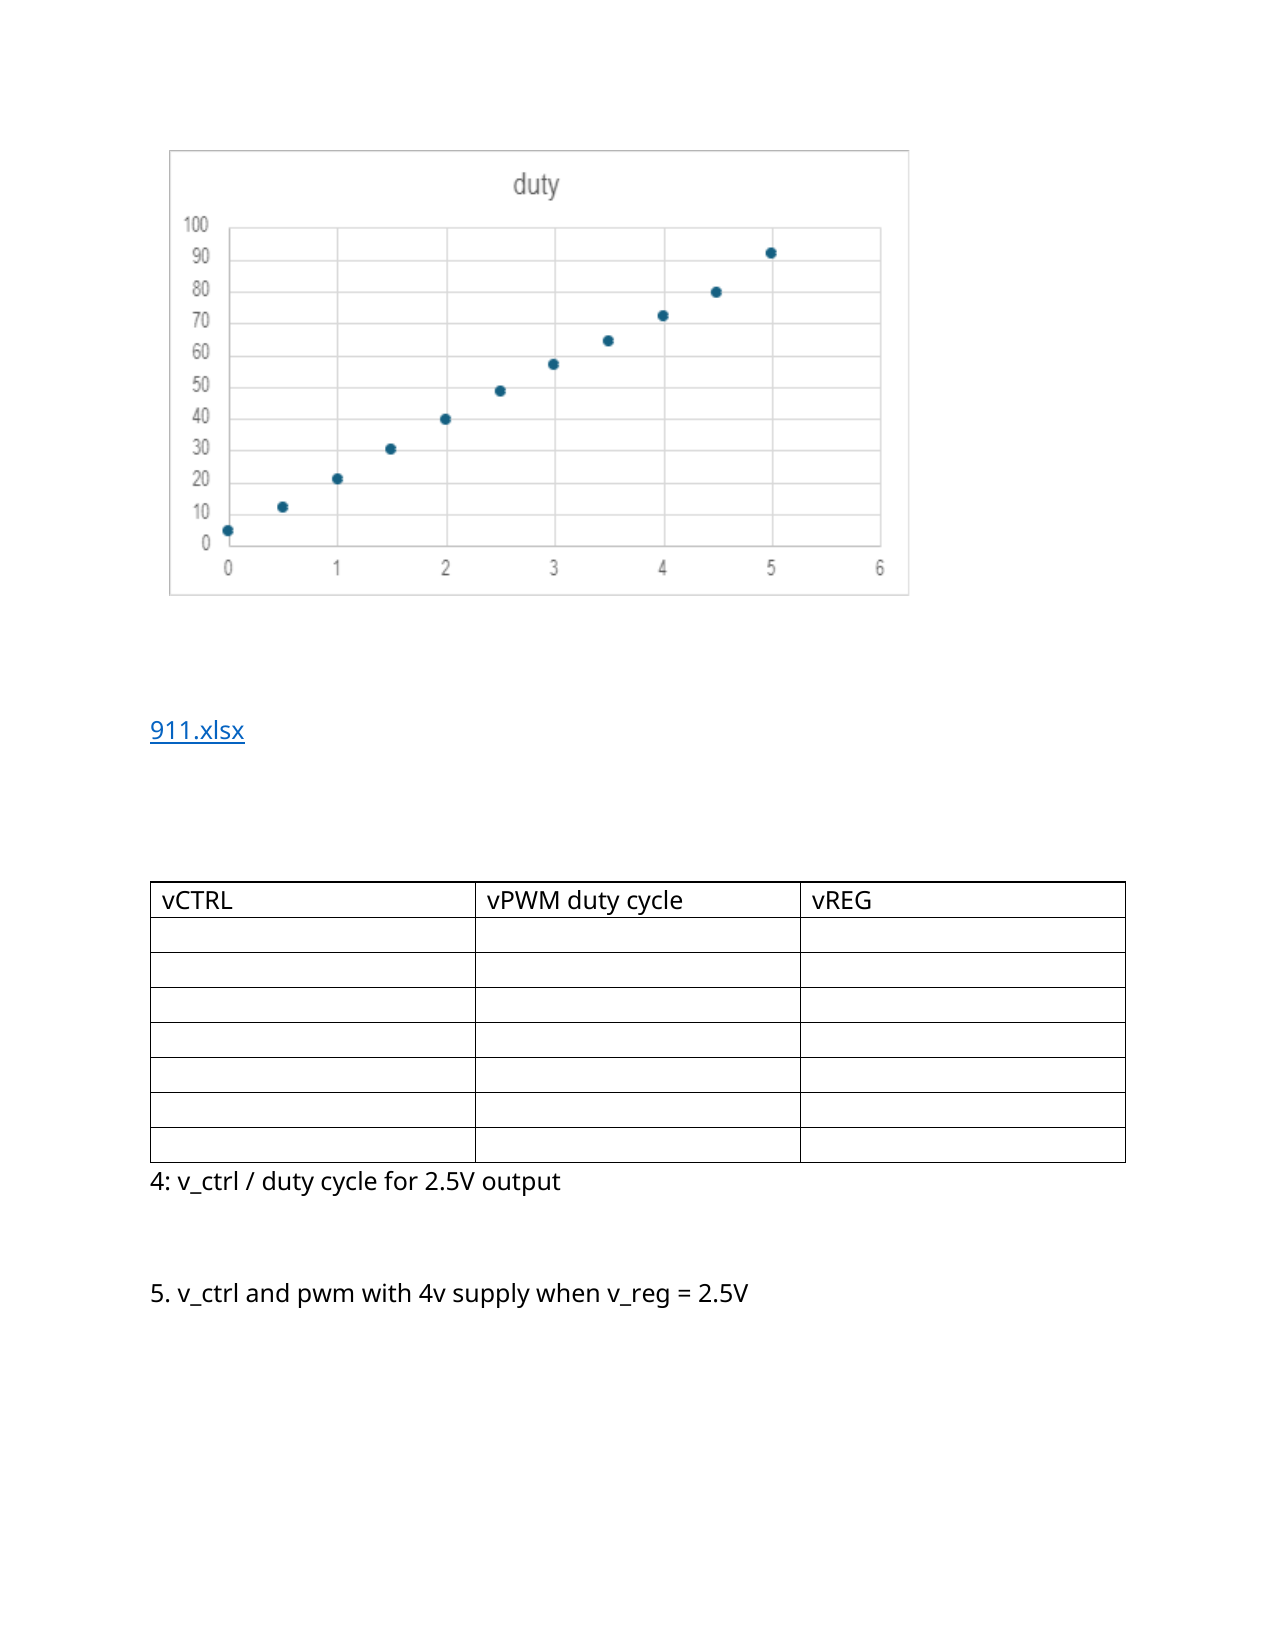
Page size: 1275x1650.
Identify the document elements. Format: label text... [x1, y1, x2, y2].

table_cell [476, 1058, 800, 1092]
table_cell [476, 953, 800, 987]
table_cell [151, 988, 475, 1022]
table_cell [801, 988, 1125, 1022]
table_cell [476, 1128, 800, 1162]
table_cell [151, 1058, 475, 1092]
table_header vCTRL [151, 883, 475, 917]
table_header vPWM duty cycle [476, 883, 800, 917]
table_cell [151, 918, 475, 952]
table_cell [801, 1023, 1125, 1057]
table_cell [151, 1093, 475, 1127]
table_cell [801, 1128, 1125, 1162]
text 5. v_ctrl and pwm with 4v supply when v_reg = 2.5V [150, 1276, 1125, 1310]
table_cell [151, 1128, 475, 1162]
table_cell [476, 1023, 800, 1057]
text 4: v_ctrl / duty cycle for 2.5V output [150, 1163, 1125, 1197]
table_cell [476, 918, 800, 952]
table_cell [476, 988, 800, 1022]
table_cell [151, 953, 475, 987]
table_cell [801, 1058, 1125, 1092]
text 911.xlsx [150, 713, 1125, 747]
table_cell [801, 1093, 1125, 1127]
table_cell [801, 953, 1125, 987]
table_cell [151, 1023, 475, 1057]
table_header vREG [801, 883, 1125, 917]
table_cell [801, 918, 1125, 952]
table_cell [476, 1093, 800, 1127]
